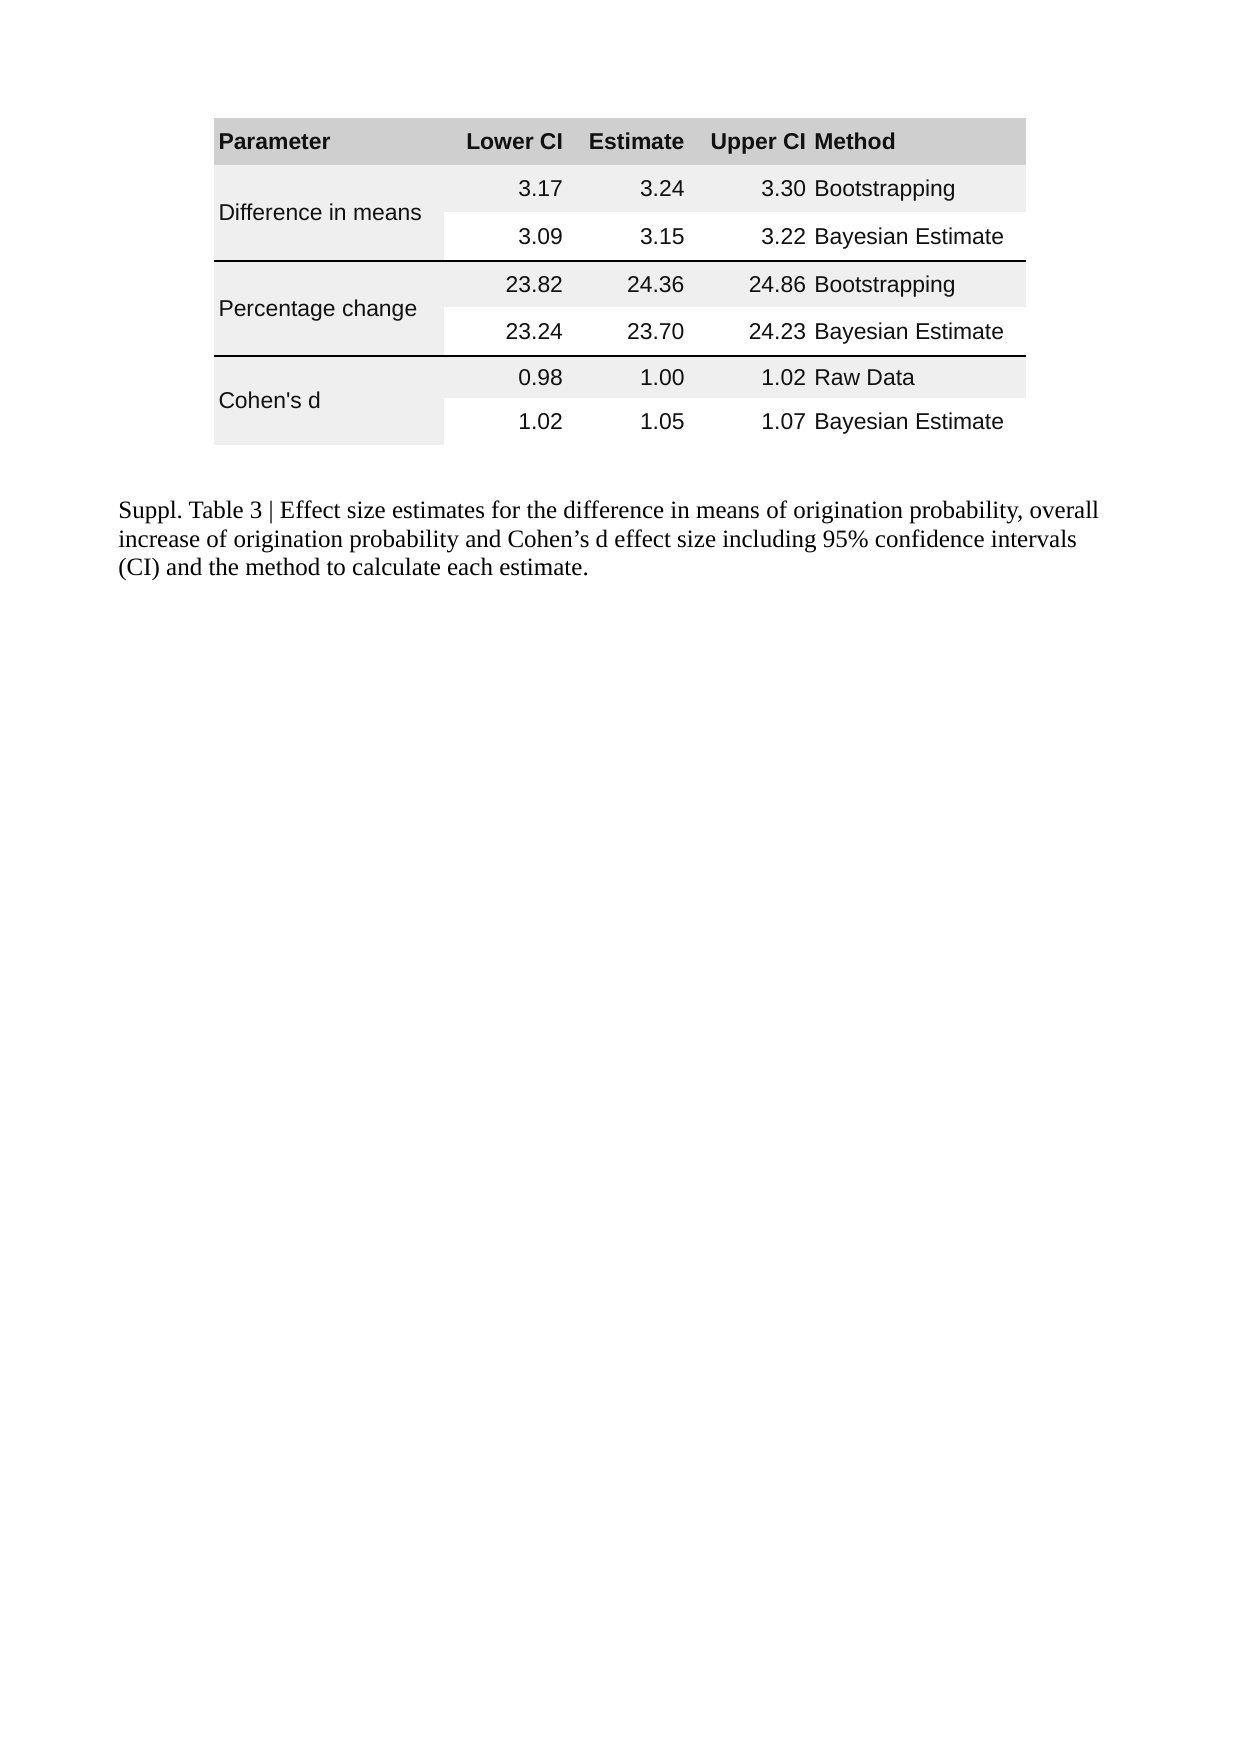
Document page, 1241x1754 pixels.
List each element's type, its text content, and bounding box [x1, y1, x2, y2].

table_cell 3.15 [567, 213, 688, 260]
table_cell 1.07 [688, 398, 810, 445]
table_cell 1.05 [567, 398, 688, 445]
table_cell Bayesian Estimate [810, 398, 1026, 445]
table_cell Percentage change [214, 262, 444, 355]
table_cell 1.02 [444, 398, 567, 445]
table_cell 24.36 [567, 262, 688, 307]
table_cell Bayesian Estimate [810, 308, 1026, 355]
table_cell 1.02 [688, 357, 810, 398]
table_cell 3.30 [688, 165, 810, 212]
table_cell Bootstrapping [810, 262, 1026, 307]
table_cell Raw Data [810, 357, 1026, 398]
table_header Estimate [567, 118, 688, 165]
table_header Lower CI [444, 118, 567, 165]
table_header Upper CI [688, 118, 810, 165]
table_cell 23.70 [567, 308, 688, 355]
table_cell 23.24 [444, 308, 567, 355]
table_cell Bootstrapping [810, 165, 1026, 212]
table_cell 24.23 [688, 308, 810, 355]
table_cell 0.98 [444, 357, 567, 398]
table_cell Bayesian Estimate [810, 213, 1026, 260]
table_cell 3.09 [444, 213, 567, 260]
table_cell 3.22 [688, 213, 810, 260]
table_cell 1.00 [567, 357, 688, 398]
table_cell 23.82 [444, 262, 567, 307]
table_cell Difference in means [214, 165, 444, 260]
table_cell 24.86 [688, 262, 810, 307]
table_cell Cohen's d [214, 357, 444, 445]
text Suppl. Table 3 | Effect size estimates for the difference in means of origination probability, overall increase of origination probability and Cohen’s d effect size including 95% confidence intervals (CI) and the method to calculate each estimate. [118, 495, 1122, 581]
table_header Method [810, 118, 1026, 165]
table_cell 3.17 [444, 165, 567, 212]
table_header Parameter [214, 118, 444, 165]
table_cell 3.24 [567, 165, 688, 212]
